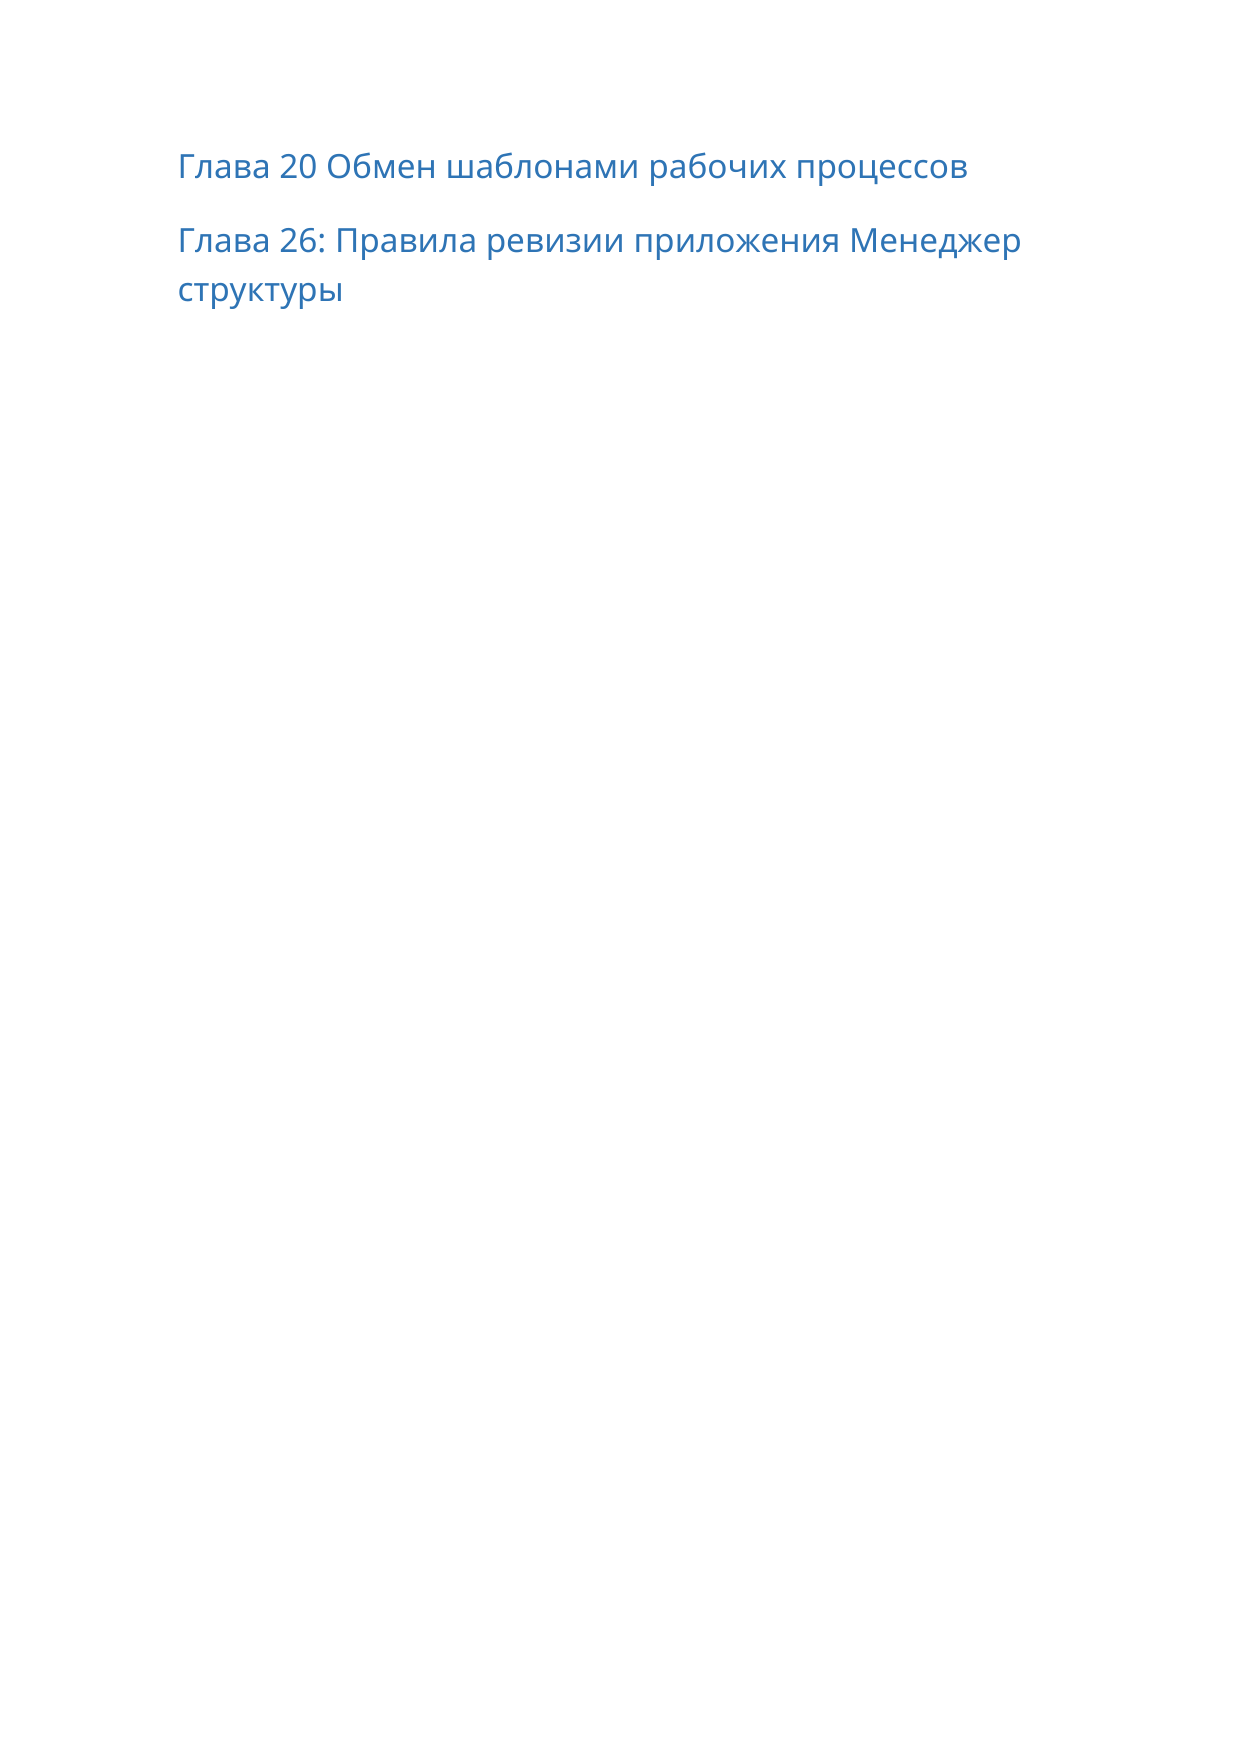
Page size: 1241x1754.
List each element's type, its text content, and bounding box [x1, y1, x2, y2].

subtitle Глава 26: Правила ревизии приложения Менеджер структуры [177, 217, 1152, 311]
subtitle Глава 20 Обмен шаблонами рабочих процессов [177, 143, 1152, 188]
